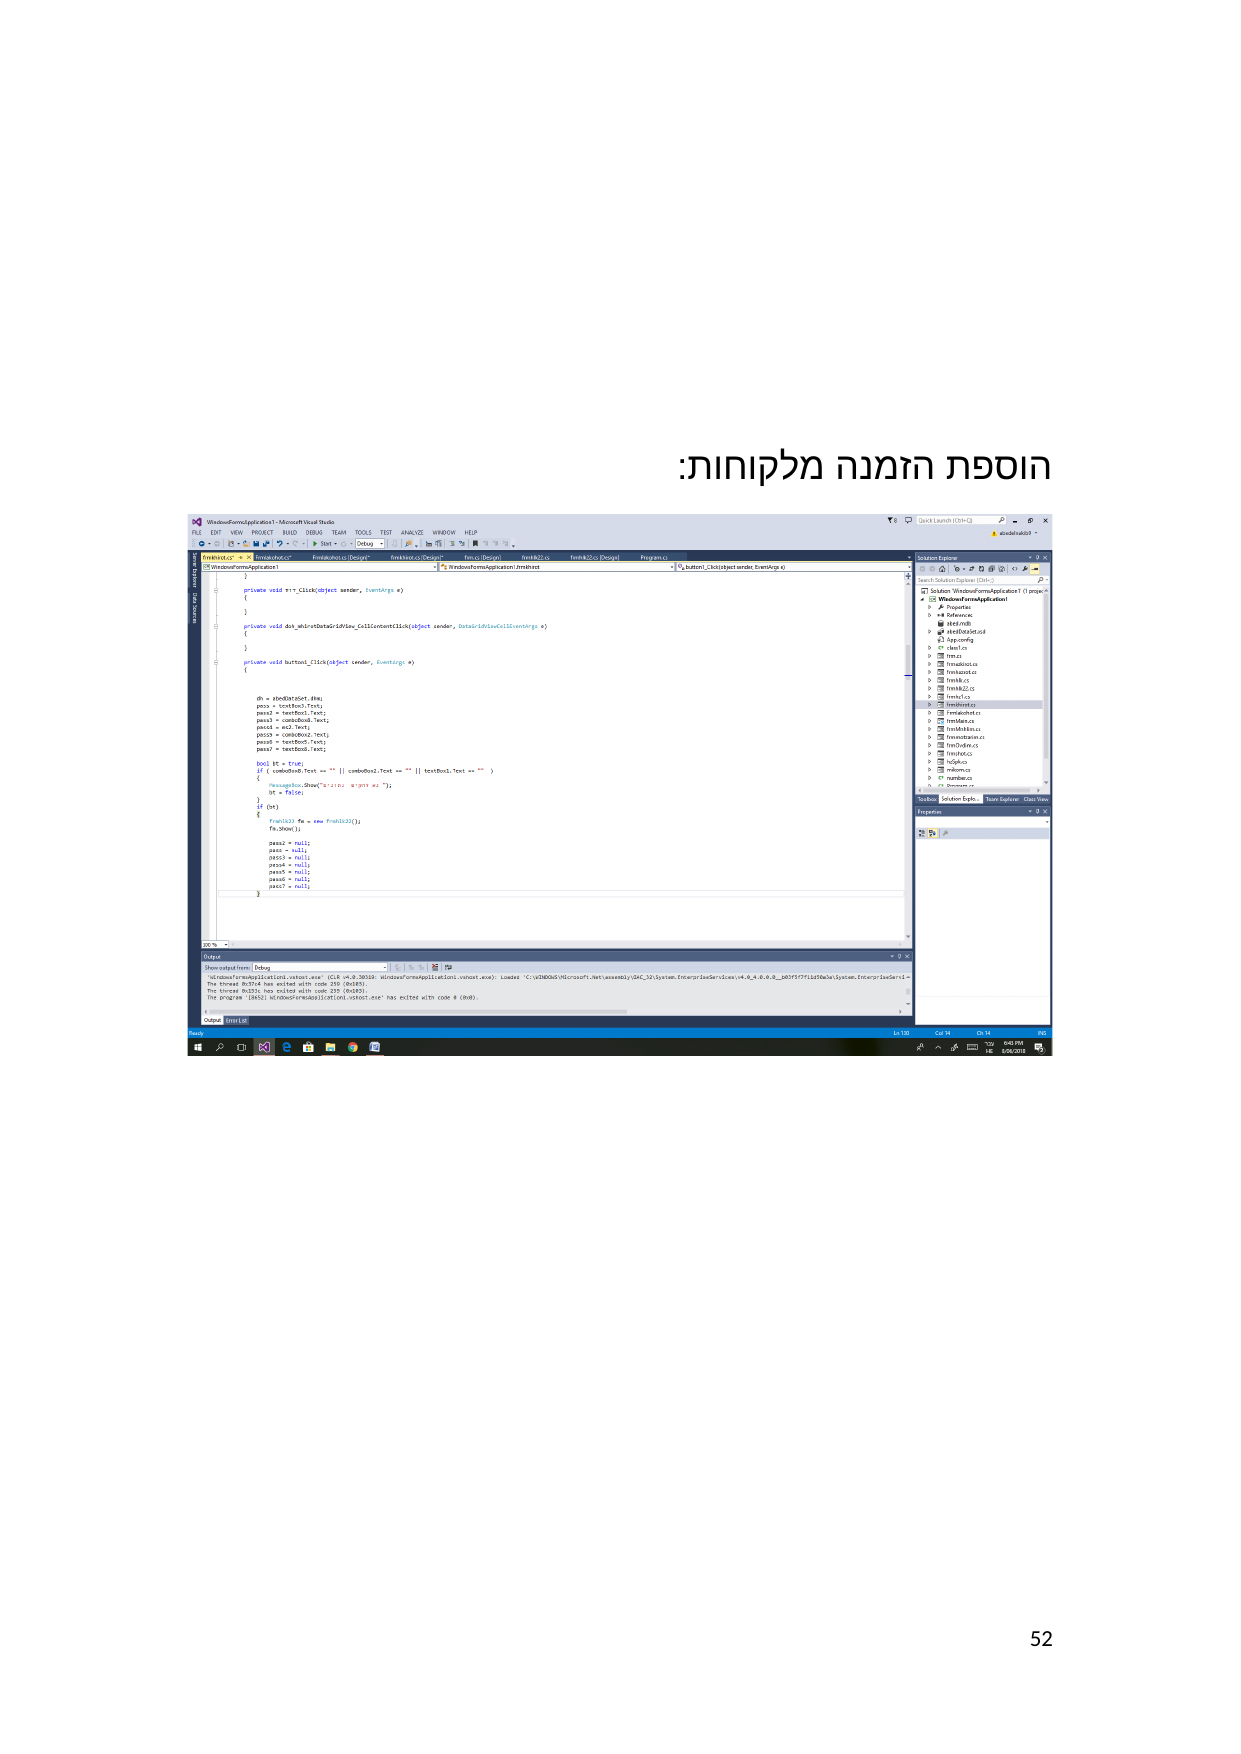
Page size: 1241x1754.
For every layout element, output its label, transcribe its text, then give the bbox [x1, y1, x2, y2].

picture [187, 514, 1053, 1056]
text הוספת הזמנה מלקוחות: [187, 444, 1053, 487]
